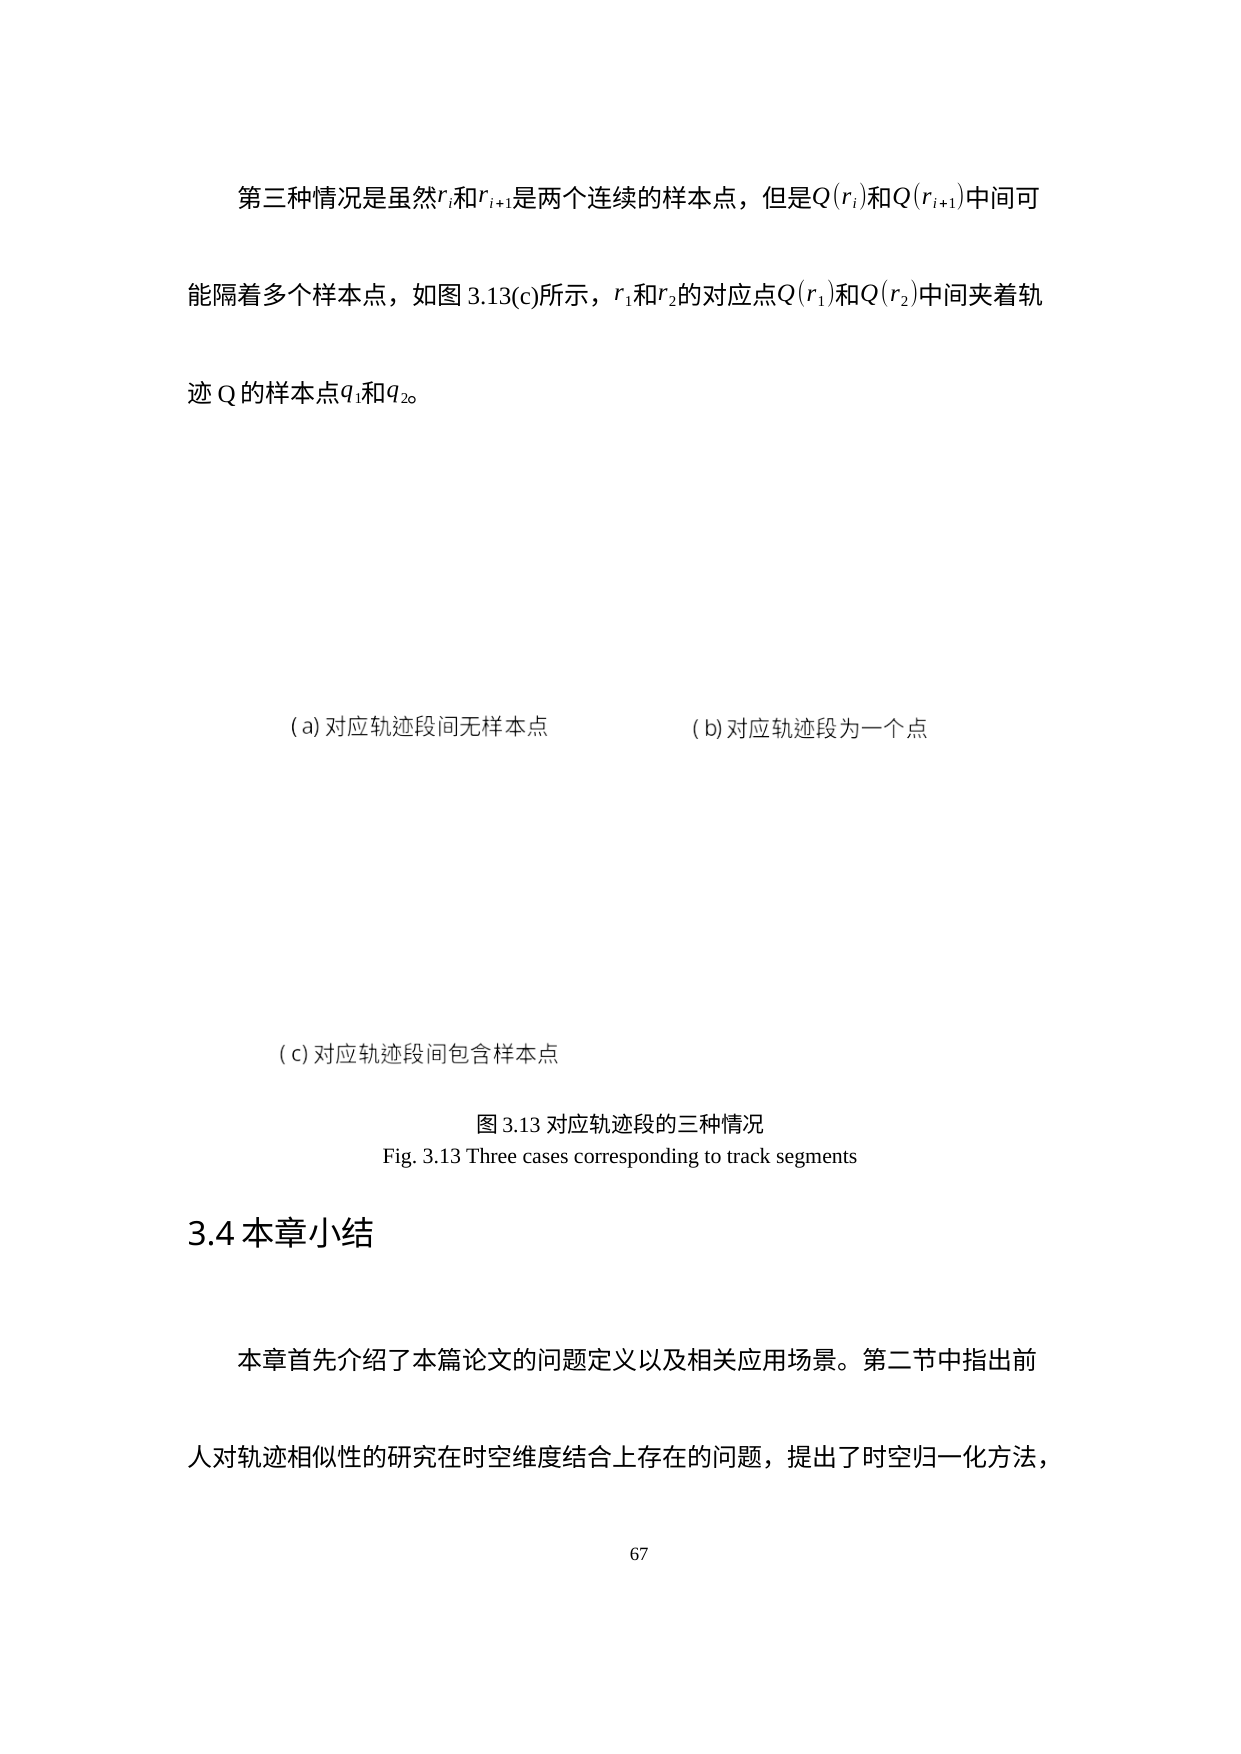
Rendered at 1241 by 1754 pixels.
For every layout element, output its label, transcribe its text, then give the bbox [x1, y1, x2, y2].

text Fig. 3.13 Three cases corresponding to track segments [187, 1139, 1053, 1171]
text 图3.13 对应轨迹段的三种情况 [187, 1106, 1053, 1139]
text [187, 1326, 1053, 1488]
text 第三种情况是虽然和是两个连续的样本点，但是和中间可能隔着多个样本点，如图3.13(c)所示，和的对应点和中间夹着轨迹Q的样本点和。 [187, 164, 1053, 424]
subtitle 3.4本章小结 [187, 1198, 1053, 1263]
